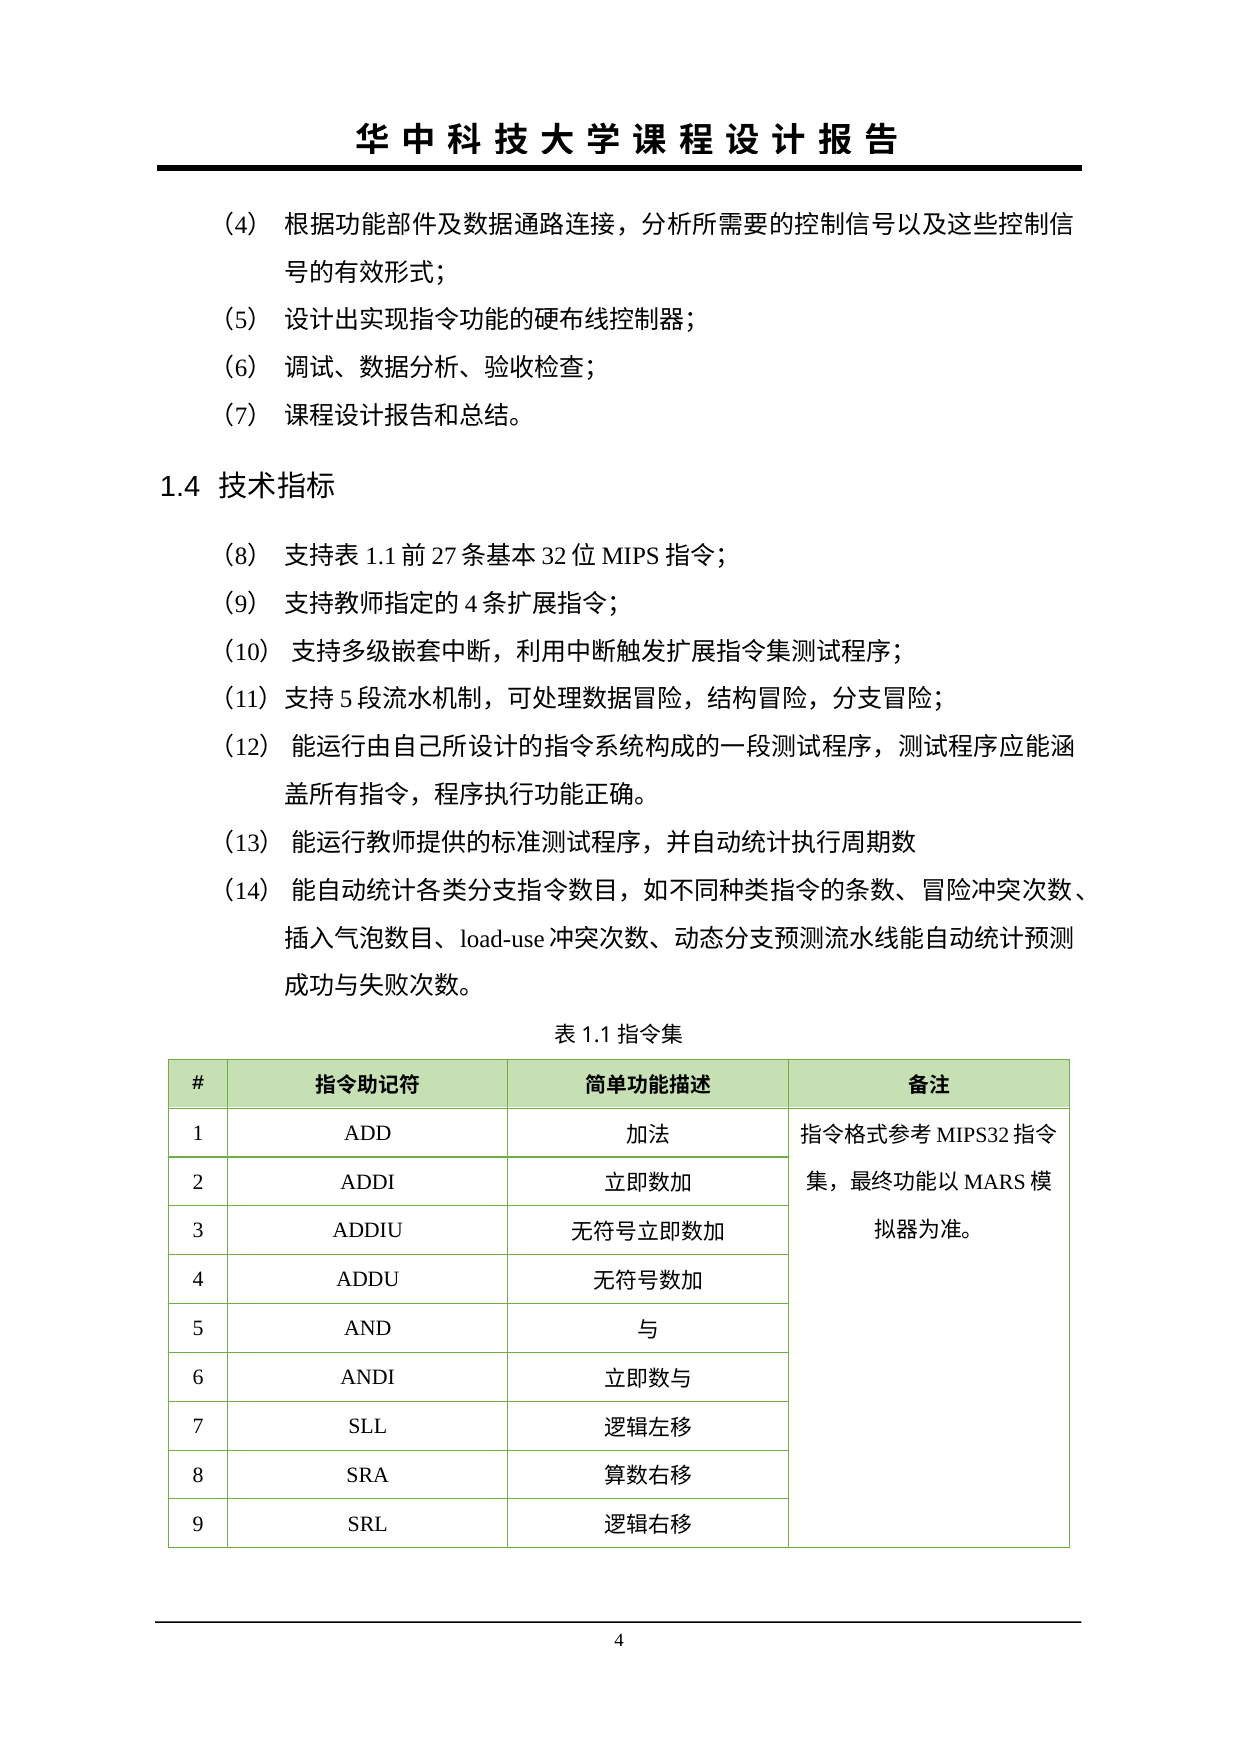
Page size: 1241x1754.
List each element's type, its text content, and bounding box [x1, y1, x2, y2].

list 支持多级嵌套中断，利用中断触发扩展指令集测试程序； [209, 625, 1075, 673]
list 支持表 1.1前27条基本32位MIPS指令； [209, 530, 1075, 578]
table_cell 算数右移 [508, 1451, 788, 1498]
table_cell 逻辑左移 [508, 1402, 788, 1449]
table_cell 与 [508, 1304, 788, 1352]
table_cell 5 [169, 1304, 227, 1352]
table_cell 9 [169, 1499, 227, 1547]
subtitle 技术指标 [159, 462, 1053, 505]
table_cell 无符号立即数加 [508, 1206, 788, 1254]
list 设计出实现指令功能的硬布线控制器； [209, 294, 1075, 342]
table_header # [169, 1060, 227, 1107]
table_header 指令助记符 [228, 1060, 507, 1107]
list 课程设计报告和总结。 [209, 390, 1075, 437]
list 根据功能部件及数据通路连接，分析所需要的控制信号以及这些控制信号的有效形式； [209, 198, 1075, 294]
table_cell 逻辑右移 [508, 1499, 788, 1547]
table_cell SRA [228, 1451, 507, 1498]
table_cell 加法 [508, 1109, 788, 1156]
table_cell ADDIU [228, 1206, 507, 1254]
list 能运行教师提供的标准测试程序，并自动统计执行周期数 [209, 817, 1075, 864]
list 支持教师指定的4条扩展指令； [209, 578, 1075, 625]
table_cell 3 [169, 1206, 227, 1254]
table_cell ADD [228, 1109, 507, 1156]
list 能自动统计各类分支指令数目，如不同种类指令的条数、冒险冲突次数、插入气泡数目、load-use冲突次数、动态分支预测流水线能自动统计预测成功与失败次数。 [209, 864, 1075, 1008]
table_header 简单功能描述 [508, 1060, 788, 1107]
table_cell 指令格式参考MIPS32指令集，最终功能以MARS模拟器为准。 [789, 1109, 1069, 1547]
table_cell SLL [228, 1402, 507, 1449]
table_header 备注 [789, 1060, 1069, 1107]
table_cell 8 [169, 1451, 227, 1498]
table_cell ADDU [228, 1255, 507, 1303]
table_cell 1 [169, 1109, 227, 1156]
table_cell 立即数与 [508, 1353, 788, 1401]
table_cell 无符号数加 [508, 1255, 788, 1303]
table_cell 7 [169, 1402, 227, 1449]
table_cell SRL [228, 1499, 507, 1547]
table_cell 6 [169, 1353, 227, 1401]
table_cell 4 [169, 1255, 227, 1303]
list 支持5段流水机制，可处理数据冒险，结构冒险，分支冒险； [209, 673, 1075, 721]
table_cell AND [228, 1304, 507, 1352]
text 表 1.1 指令集 [159, 1017, 1078, 1049]
list 能运行由自己所设计的指令系统构成的一段测试程序，测试程序应能涵盖所有指令，程序执行功能正确。 [209, 721, 1075, 817]
table_cell 2 [169, 1158, 227, 1205]
list 调试、数据分析、验收检查； [209, 342, 1075, 390]
table_cell ADDI [228, 1158, 507, 1205]
table_cell ANDI [228, 1353, 507, 1401]
table_cell 立即数加 [508, 1158, 788, 1205]
